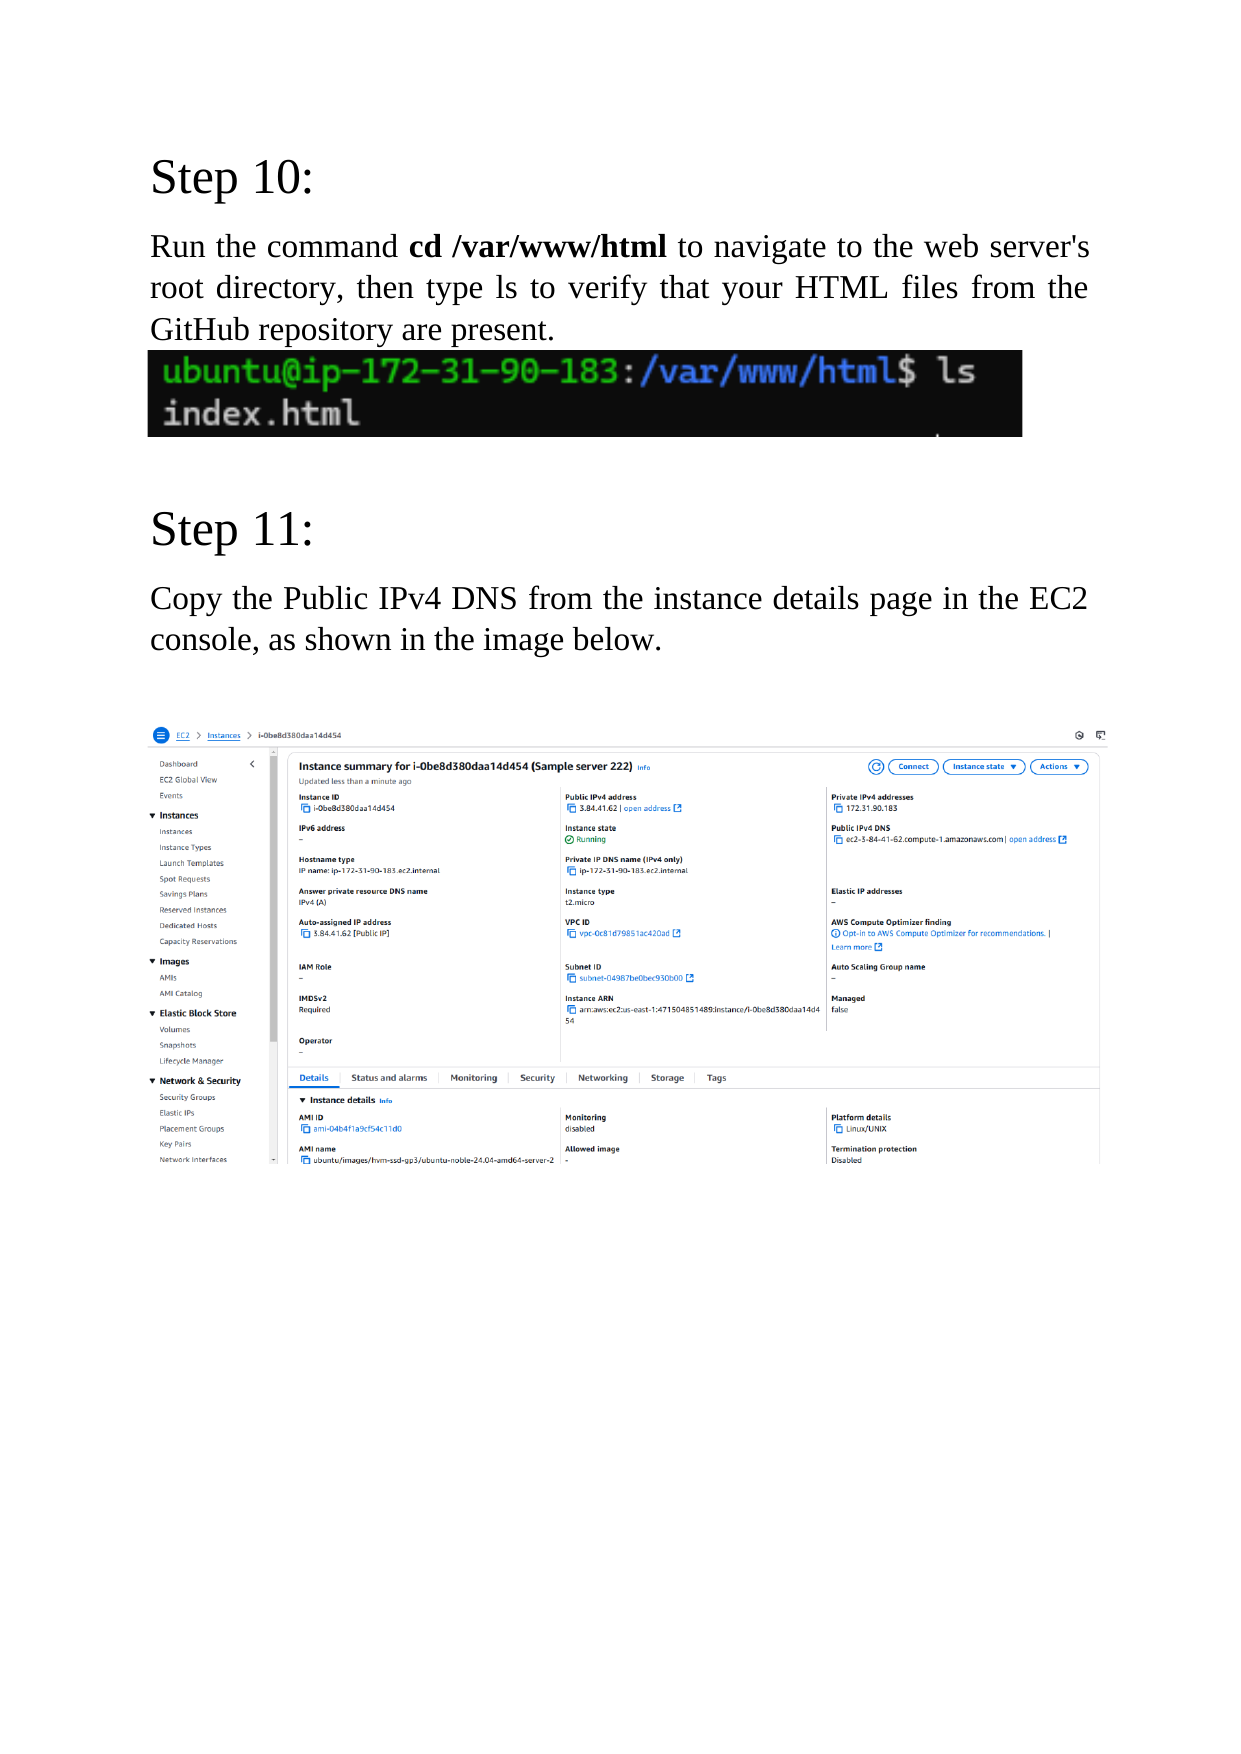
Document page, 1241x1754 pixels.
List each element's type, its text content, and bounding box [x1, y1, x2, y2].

text Run the command cd /var/www/html to navigate to the web server's root directory, then type ls to verify that your HTML files from the GitHub repository are present. [150, 226, 1090, 347]
picture [147, 350, 1023, 437]
text Copy the Public IPv4 DNS from the instance details page in the EC2 console, as shown in the image below. [150, 578, 1090, 658]
picture [147, 725, 1108, 1164]
subtitle Step 10: [150, 147, 1107, 204]
subtitle Step 11: [150, 498, 1107, 556]
